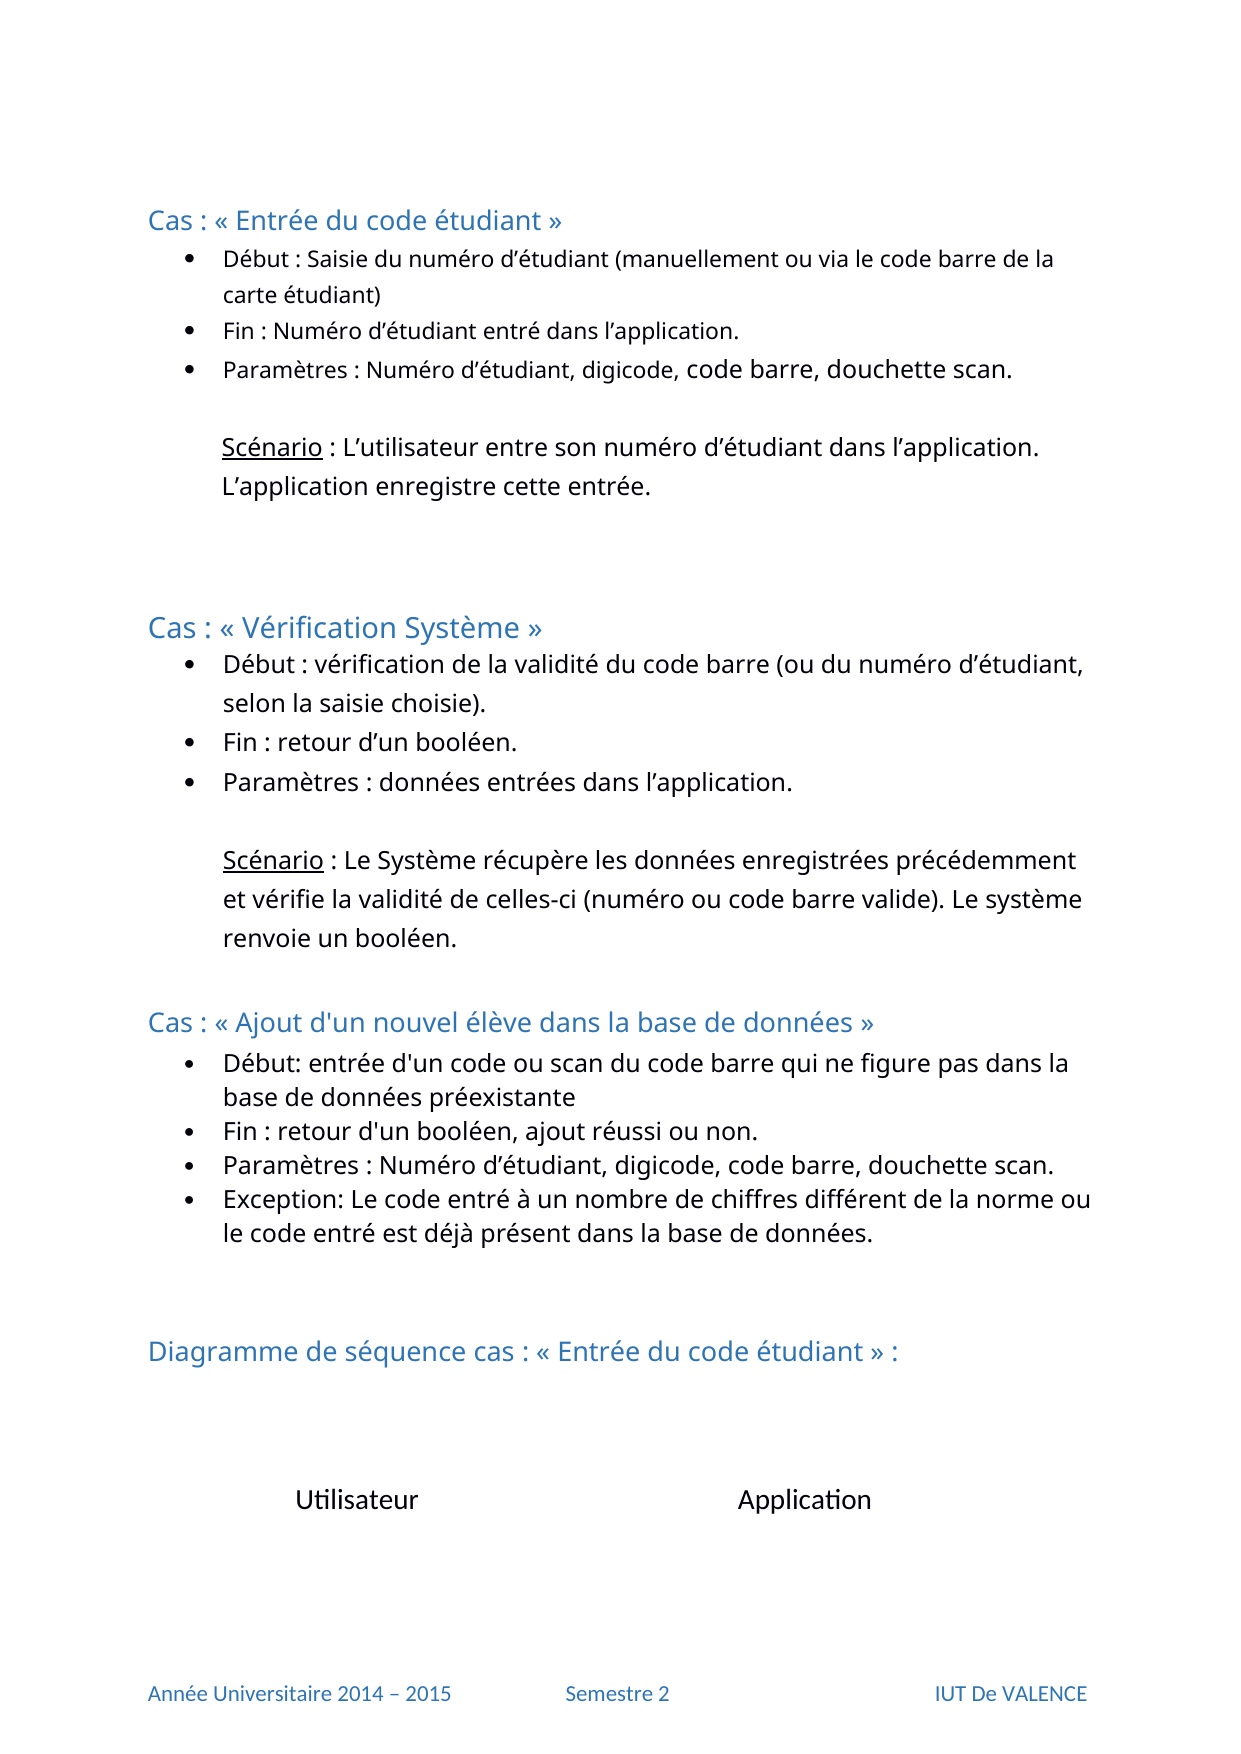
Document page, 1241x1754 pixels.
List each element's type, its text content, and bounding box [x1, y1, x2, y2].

subtitle Cas : « Ajout d'un nouvel élève dans la base de données » [148, 1003, 1093, 1040]
list Début: entrée d'un code ou scan du code barre qui ne figure pas dans la base de données préexistante [185, 1046, 1093, 1114]
text Cas : « Vérification Système » [148, 607, 1093, 647]
list Début : vérification de la validité du code barre (ou du numéro d’étudiant, selon la saisie choisie). [185, 647, 1093, 720]
subtitle Cas : « Entrée du code étudiant » [148, 201, 1093, 238]
list Début : Saisie du numéro d’étudiant (manuellement ou via le code barre de la carte étudiant) [185, 243, 1093, 311]
text Utilisateur Application [148, 1481, 1093, 1517]
list Paramètres : données entrées dans l’application. [185, 764, 1093, 798]
list Fin : Numéro d’étudiant entré dans l’application. [185, 315, 1093, 347]
list Fin : retour d’un booléen. [185, 725, 1093, 759]
text L’application enregistre cette entrée. [148, 469, 1093, 503]
list Scénario : Le Système récupère les données enregistrées précédemment et vérifie la validité de celles-ci (numéro ou code barre valide). Le système renvoie un booléen. [223, 843, 1093, 955]
list Exception: Le code entré à un nombre de chiffres différent de la norme ou le code entré est déjà présent dans la base de données. [185, 1182, 1093, 1250]
text Scénario : L’utilisateur entre son numéro d’étudiant dans l’application. [148, 429, 1093, 464]
subtitle Diagramme de séquence cas : « Entrée du code étudiant » : [148, 1333, 1093, 1369]
list Fin : retour d'un booléen, ajout réussi ou non. [185, 1114, 1093, 1148]
list Paramètres : Numéro d’étudiant, digicode, code barre, douchette scan. [185, 1148, 1093, 1182]
list Paramètres : Numéro d’étudiant, digicode, code barre, douchette scan. [185, 351, 1093, 385]
